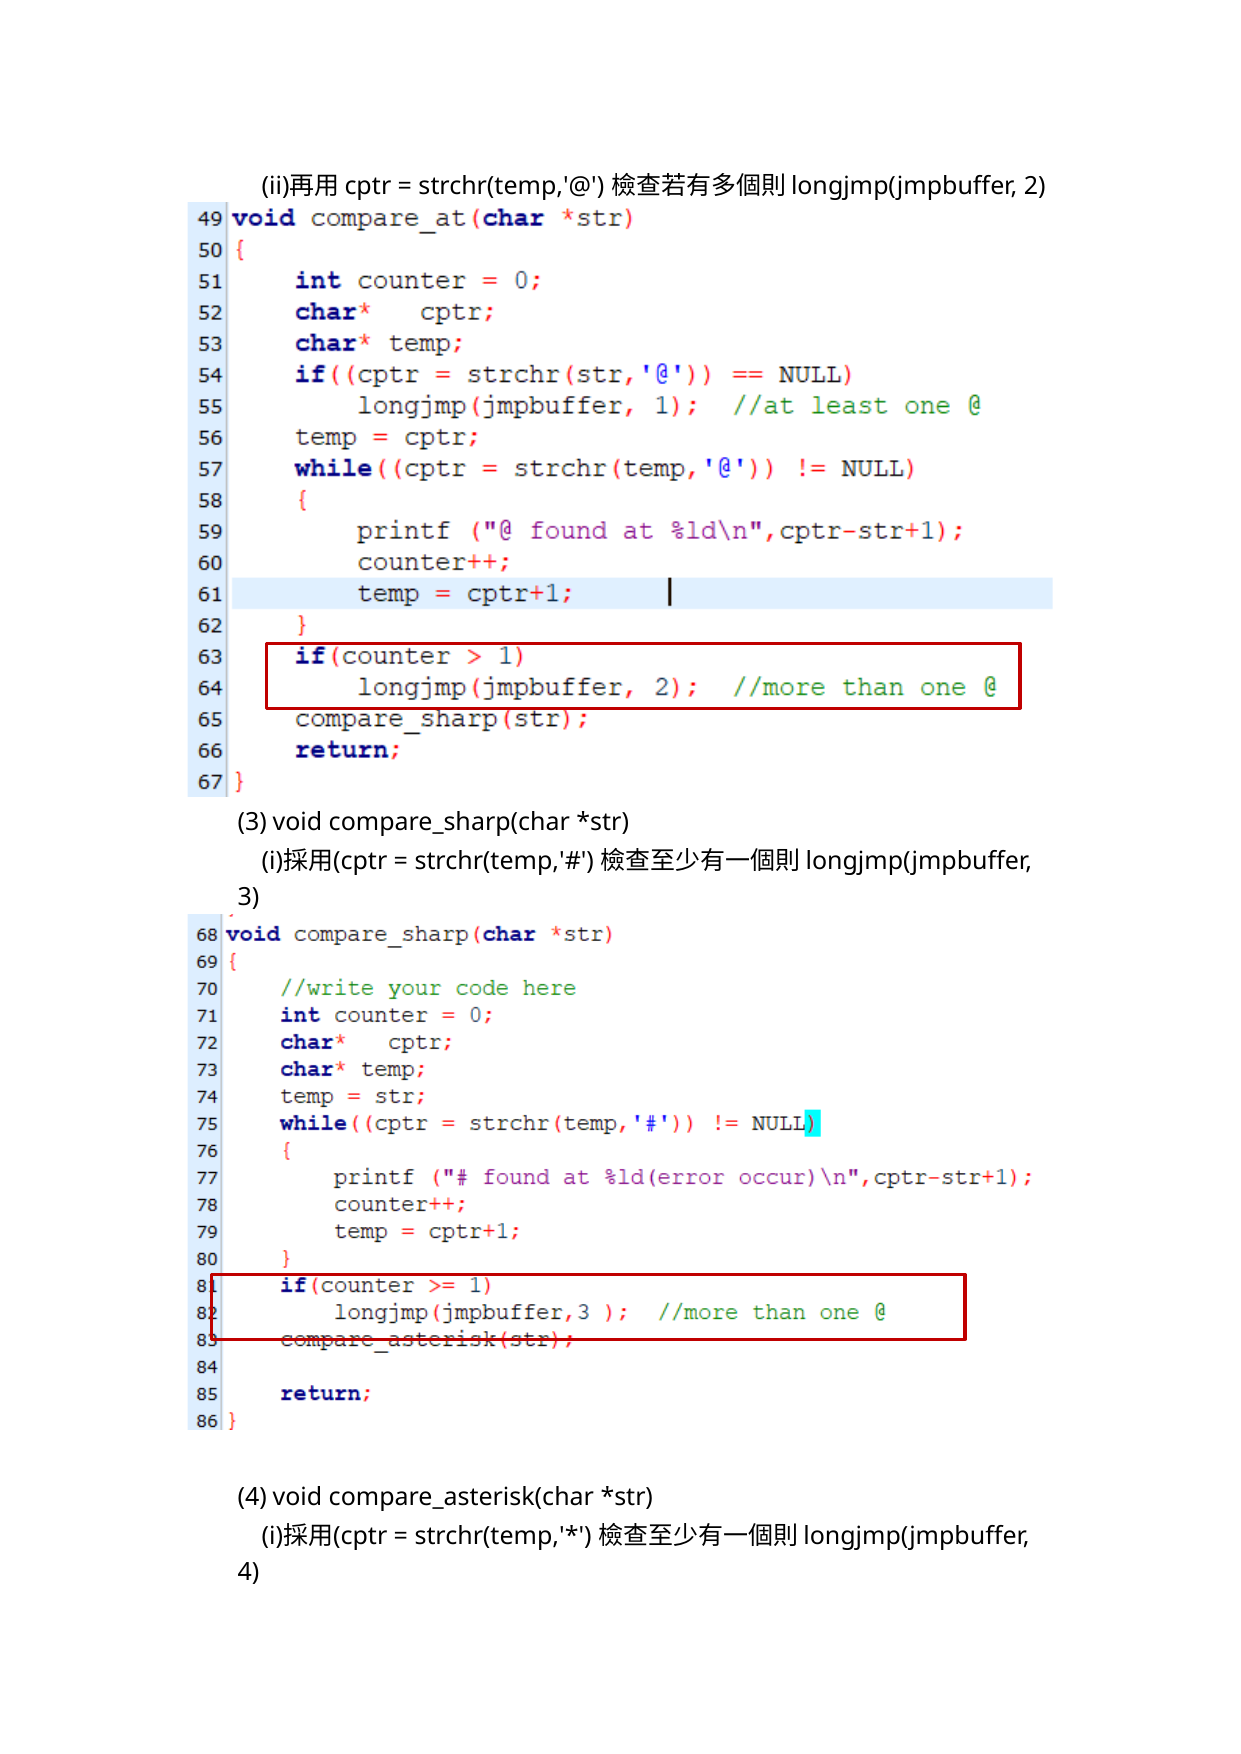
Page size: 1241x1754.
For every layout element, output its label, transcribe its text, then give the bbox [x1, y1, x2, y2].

picture [187, 914, 1053, 1430]
list (3) void compare_sharp(char *str) [237, 802, 1053, 839]
list (4) void compare_asterisk(char *str) [237, 1477, 1053, 1514]
picture [187, 202, 1053, 797]
list (i)採用(cptr = strchr(temp,'#') 檢查至少有一個則longjmp(jmpbuffer, 3) [237, 839, 1053, 914]
list (ii)再用cptr = strchr(temp,'@') 檢查若有多個則longjmp(jmpbuffer, 2) [237, 164, 1053, 202]
list (i)採用(cptr = strchr(temp,'*') 檢查至少有一個則longjmp(jmpbuffer, 4) [237, 1514, 1053, 1589]
